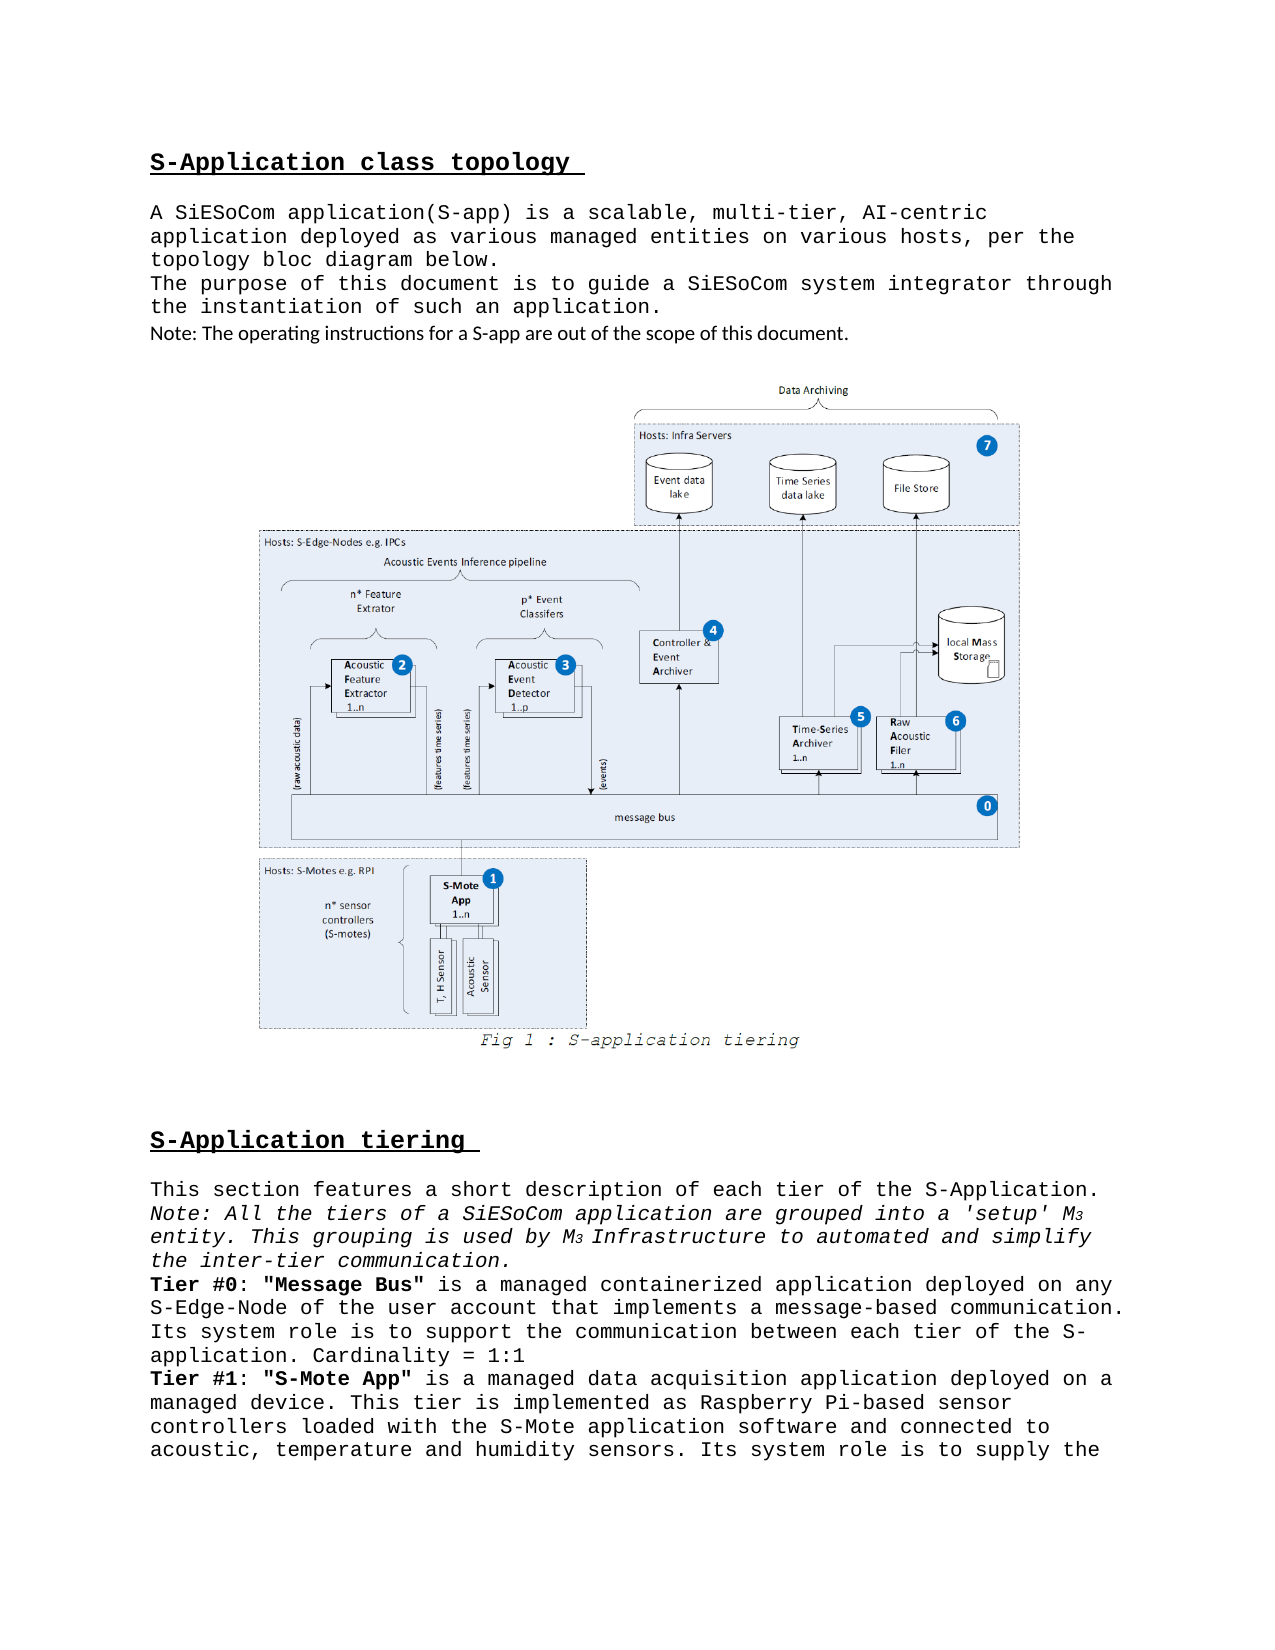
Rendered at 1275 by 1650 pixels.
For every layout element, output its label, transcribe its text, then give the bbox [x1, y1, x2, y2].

text S-Application class topology [150, 150, 1125, 178]
text Note: All the tiers of a SiESoCom application are grouped into a 'setup' M3 entity. This grouping is used by M3 Infrastructure to automated and simplify the inter-tier communication. [150, 1203, 1125, 1274]
text The purpose of this document is to guide a SiESoCom system integrator through the instantiation of such an application. [150, 273, 1125, 320]
picture [150, 364, 1125, 1065]
text Note: The operating instructions for a S-app are out of the scope of this document. [150, 320, 1125, 346]
text S-Application tiering [150, 1127, 1125, 1156]
text Tier #0: "Message Bus" is a managed containerized application deployed on any S-Edge-Node of the user account that implements a message-based communication. Its system role is to support the communication between each tier of the S-application. Cardinality = 1:1 [150, 1274, 1125, 1368]
text A SiESoCom application(S-app) is a scalable, multi-tier, AI-centric application deployed as various managed entities on various hosts, per the topology bloc diagram below. [150, 202, 1125, 273]
text This section features a short description of each tier of the S-Application. [150, 1179, 1125, 1203]
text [150, 1368, 1125, 1463]
